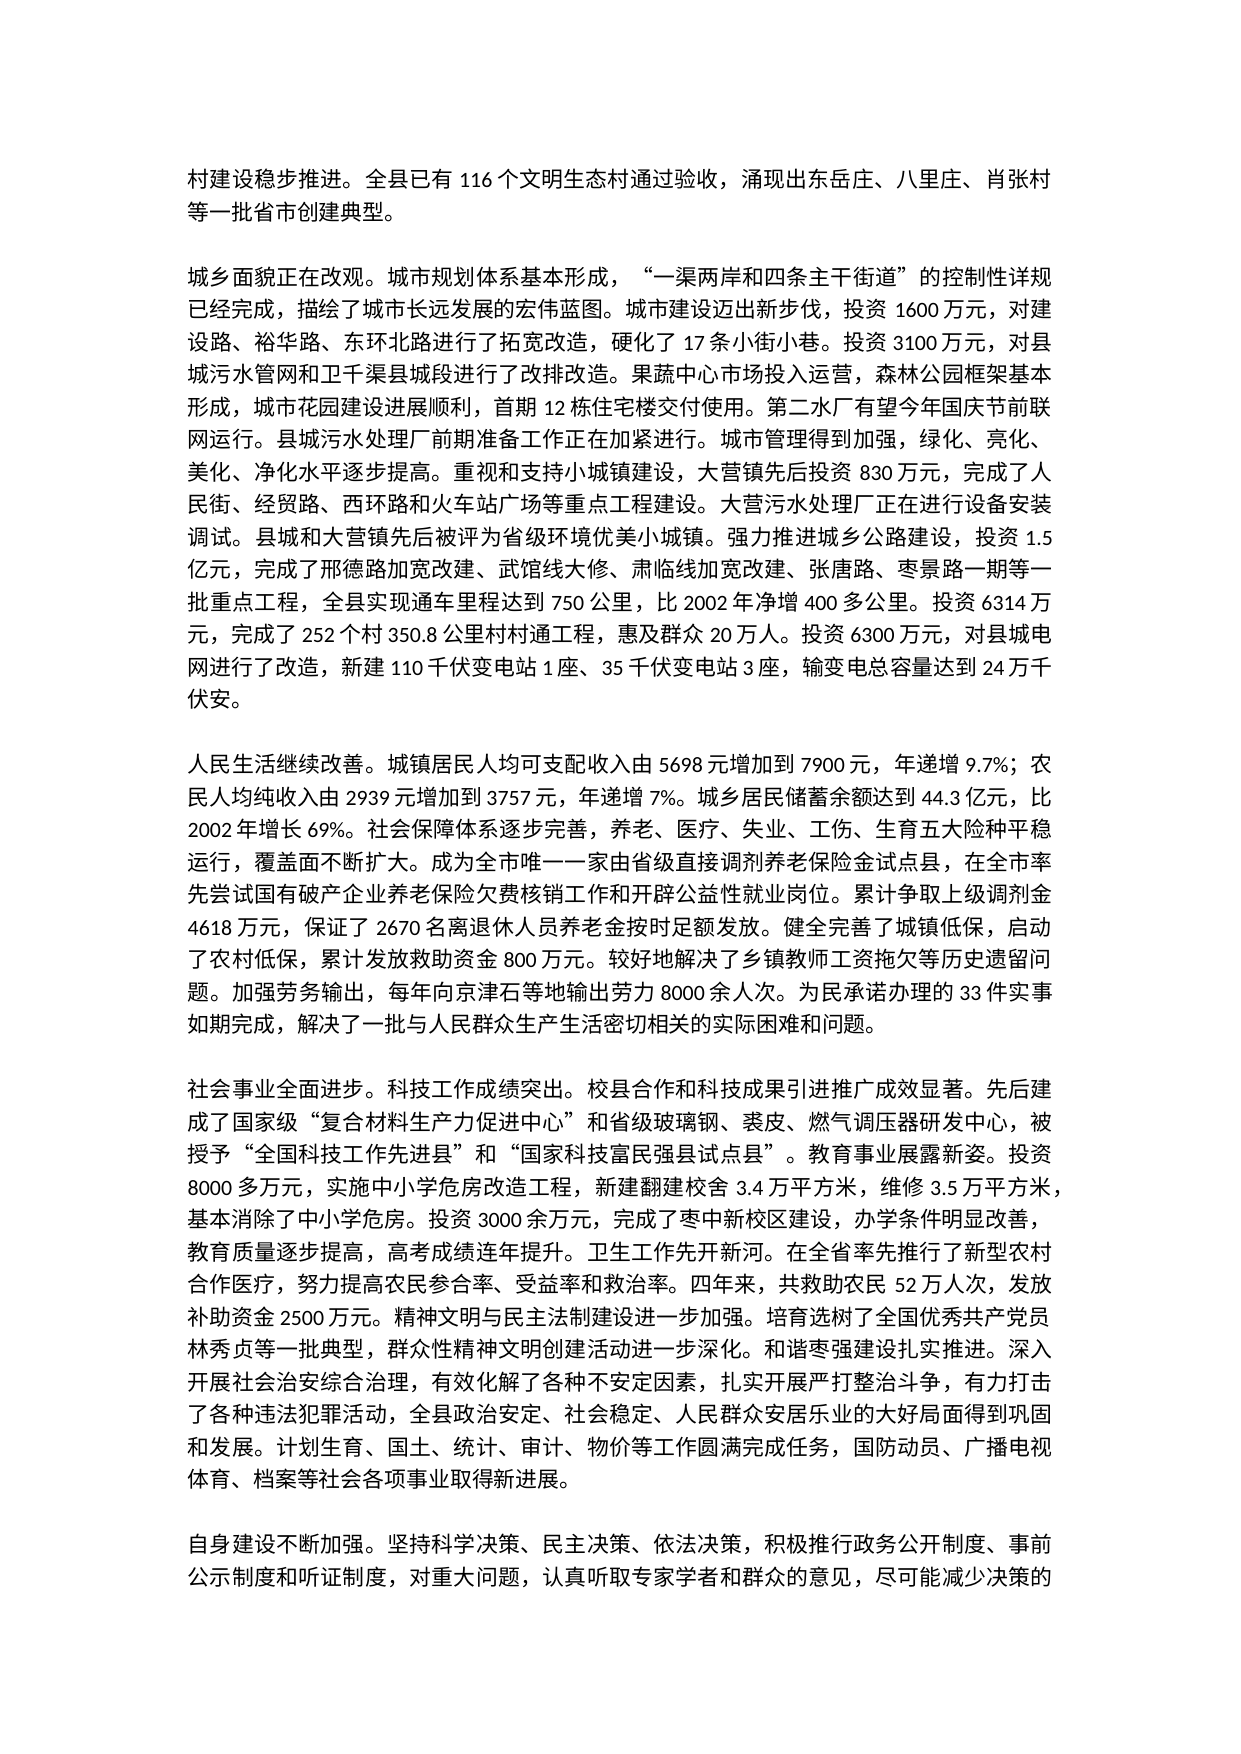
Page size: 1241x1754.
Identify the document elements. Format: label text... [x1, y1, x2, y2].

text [187, 162, 1053, 227]
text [187, 1527, 1053, 1592]
text 城乡面貌正在改观。城市规划体系基本形成，“一渠两岸和四条主干街道”的控制性详规已经完成，描绘了城市长远发展的宏伟蓝图。城市建设迈出新步伐，投资1600万元，对建设路、裕华路、东环北路进行了拓宽改造，硬化了17条小街小巷。投资3100万元，对县城污水管网和卫千渠县城段进行了改排改造。果蔬中心市场投入运营，森林公园框架基本形成，城市花园建设进展顺利，首期12栋住宅楼交付使用。第二水厂有望今年国庆节前联网运行。县城污水处理厂前期准备工作正在加紧进行。城市管理得到加强，绿化、亮化、美化、净化水平逐步提高。重视和支持小城镇建设，大营镇先后投资830万元，完成了人民街、经贸路、西环路和火车站广场等重点工程建设。大营污水处理厂正在进行设备安装调试。县城和大营镇先后被评为省级环境优美小城镇。强力推进城乡公路建设，投资1.5亿元，完成了邢德路加宽改建、武馆线大修、肃临线加宽改建、张唐路、枣景路一期等一批重点工程，全县实现通车里程达到750公里，比2002年净增400多公里。投资6314万元，完成了252个村350.8公里村村通工程，惠及群众20万人。投资6300万元，对县城电网进行了改造，新建110千伏变电站1座、35千伏变电站3座，输变电总容量达到24万千伏安。 [187, 259, 1053, 714]
text 社会事业全面进步。科技工作成绩突出。校县合作和科技成果引进推广成效显著。先后建成了国家级“复合材料生产力促进中心”和省级玻璃钢、裘皮、燃气调压器研发中心，被授予“全国科技工作先进县”和“国家科技富民强县试点县”。教育事业展露新姿。投资8000多万元，实施中小学危房改造工程，新建翻建校舍3.4万平方米，维修3.5万平方米，基本消除了中小学危房。投资3000余万元，完成了枣中新校区建设，办学条件明显改善，教育质量逐步提高，高考成绩连年提升。卫生工作先开新河。在全省率先推行了新型农村合作医疗，努力提高农民参合率、受益率和救治率。四年来，共救助农民52万人次，发放补助资金2500万元。精神文明与民主法制建设进一步加强。培育选树了全国优秀共产党员林秀贞等一批典型，群众性精神文明创建活动进一步深化。和谐枣强建设扎实推进。深入开展社会治安综合治理，有效化解了各种不安定因素，扎实开展严打整治斗争，有力打击了各种违法犯罪活动，全县政治安定、社会稳定、人民群众安居乐业的大好局面得到巩固和发展。计划生育、国土、统计、审计、物价等工作圆满完成任务，国防动员、广播电视、体育、档案等社会各项事业取得新进展。 [187, 1072, 1053, 1494]
text 人民生活继续改善。城镇居民人均可支配收入由5698元增加到7900元，年递增9.7%；农民人均纯收入由2939元增加到3757元，年递增7%。城乡居民储蓄余额达到44.3亿元，比2002年增长69%。社会保障体系逐步完善，养老、医疗、失业、工伤、生育五大险种平稳运行，覆盖面不断扩大。成为全市唯一一家由省级直接调剂养老保险金试点县，在全市率先尝试国有破产企业养老保险欠费核销工作和开辟公益性就业岗位。累计争取上级调剂金4618万元，保证了2670名离退休人员养老金按时足额发放。健全完善了城镇低保，启动了农村低保，累计发放救助资金800万元。较好地解决了乡镇教师工资拖欠等历史遗留问题。加强劳务输出，每年向京津石等地输出劳力8000余人次。为民承诺办理的33件实事如期完成，解决了一批与人民群众生产生活密切相关的实际困难和问题。 [187, 747, 1053, 1039]
